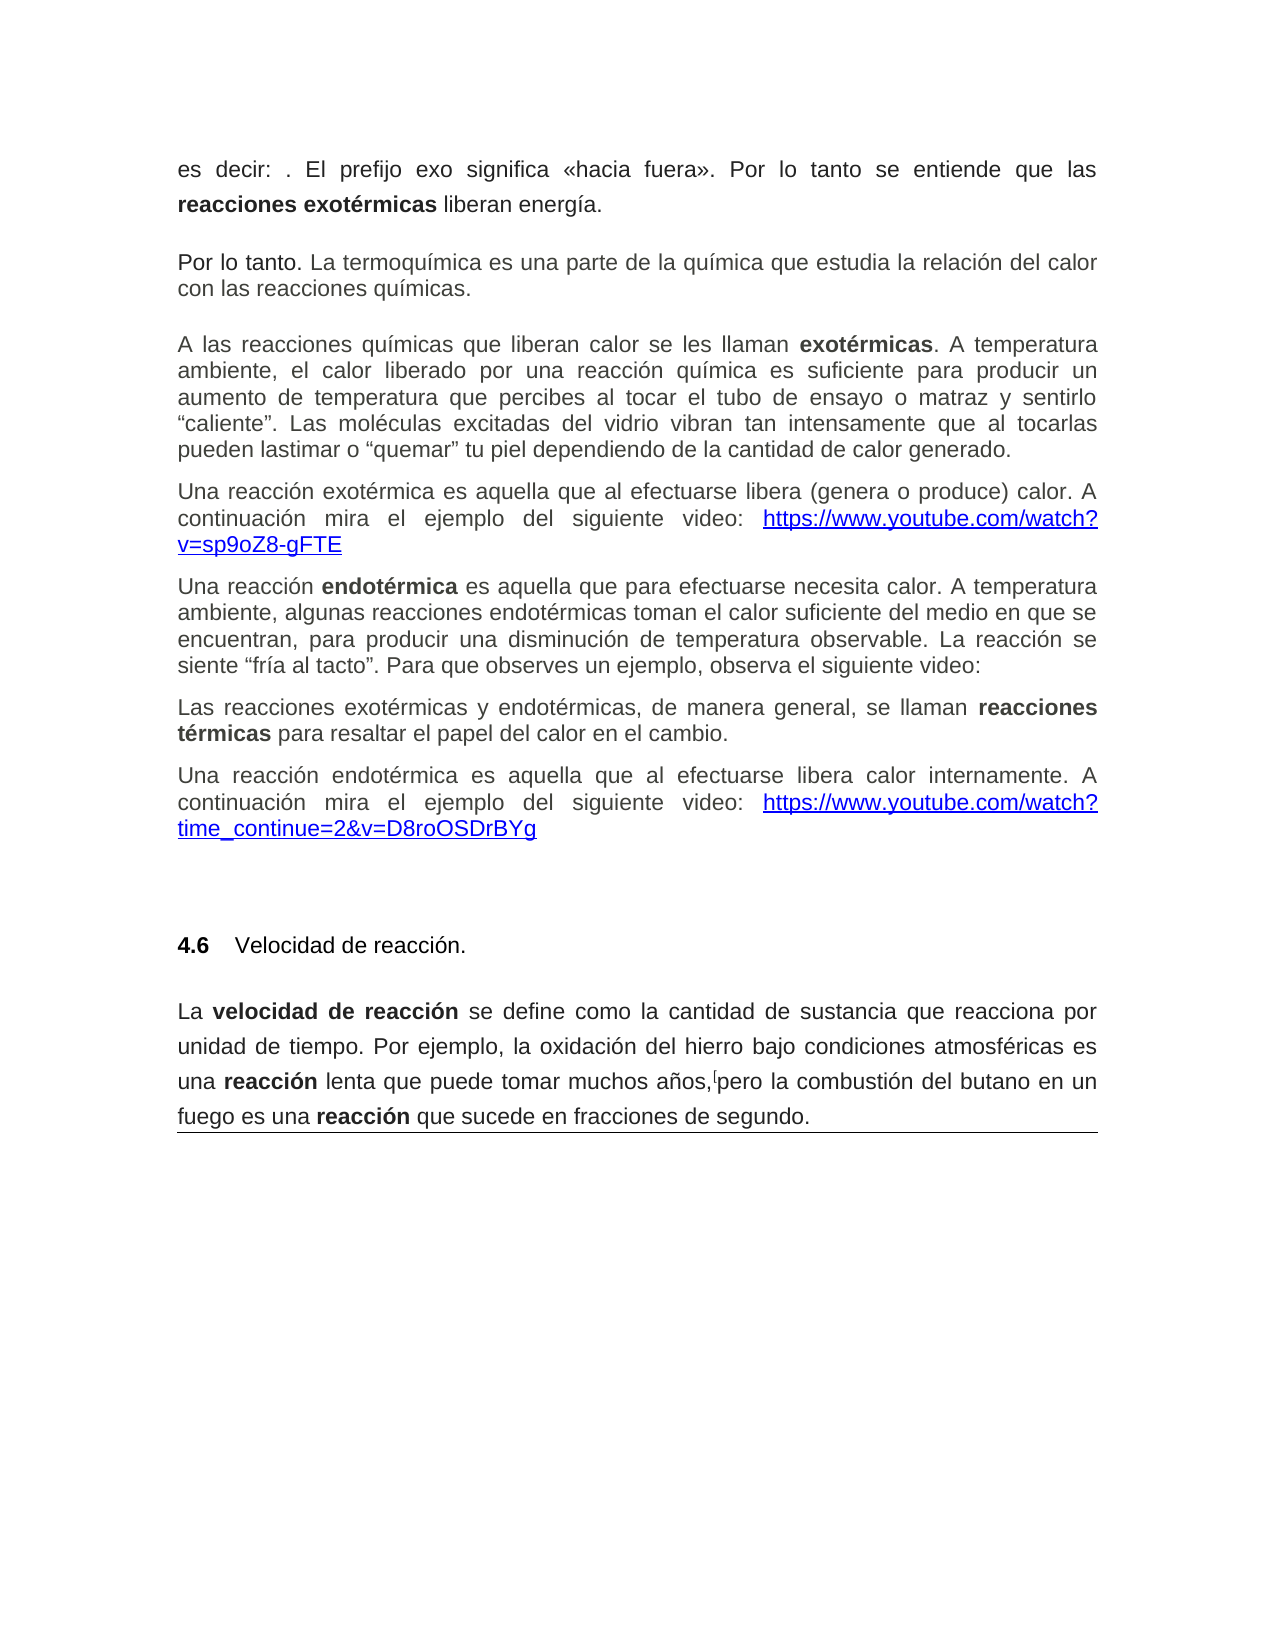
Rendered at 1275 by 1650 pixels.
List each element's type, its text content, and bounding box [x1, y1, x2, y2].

text Por lo tanto. La termoquímica es una parte de la química que estudia la relación del calor con las reacciones químicas. [177, 249, 1098, 302]
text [177, 148, 1098, 218]
text La velocidad de reacción se define como la cantidad de sustancia que reacciona por unidad de tiempo. Por ejemplo, la oxidación del hierro bajo condiciones atmosféricas es una reacción lenta que puede tomar muchos años,[pero la combustión del butano en un fuego es una reacción que sucede en fracciones de segundo. [177, 989, 1098, 1132]
text Una reacción endotérmica es aquella que para efectuarse necesita calor. A temperatura ambiente, algunas reacciones endotérmicas toman el calor suficiente del medio en que se encuentran, para producir una disminución de temperatura observable. La reacción se siente “fría al tacto”. Para que observes un ejemplo, observa el siguiente video: [177, 573, 1098, 678]
text A las reacciones químicas que liberan calor se les llaman exotérmicas. A temperatura ambiente, el calor liberado por una reacción química es suficiente para producir un aumento de temperatura que percibes al tocar el tubo de ensayo o matraz y sentirlo “caliente”. Las moléculas excitadas del vidrio vibran tan intensamente que al tocarlas pueden lastimar o “quemar” tu piel dependiendo de la cantidad de calor generado. [177, 331, 1098, 462]
text 4.6 Velocidad de reacción. [177, 923, 1098, 958]
text Las reacciones exotérmicas y endotérmicas, de manera general, se llaman reacciones térmicas para resaltar el papel del calor en el cambio. [177, 694, 1098, 747]
text Una reacción endotérmica es aquella que al efectuarse libera calor internamente. A continuación mira el ejemplo del siguiente video: https://www.youtube.com/watch?time_continue=2&v=D8roOSDrBYg [177, 762, 1098, 841]
text Una reacción exotérmica es aquella que al efectuarse libera (genera o produce) calor. A continuación mira el ejemplo del siguiente video: https://www.youtube.com/watch?v=sp9oZ8-gFTE [177, 478, 1098, 557]
